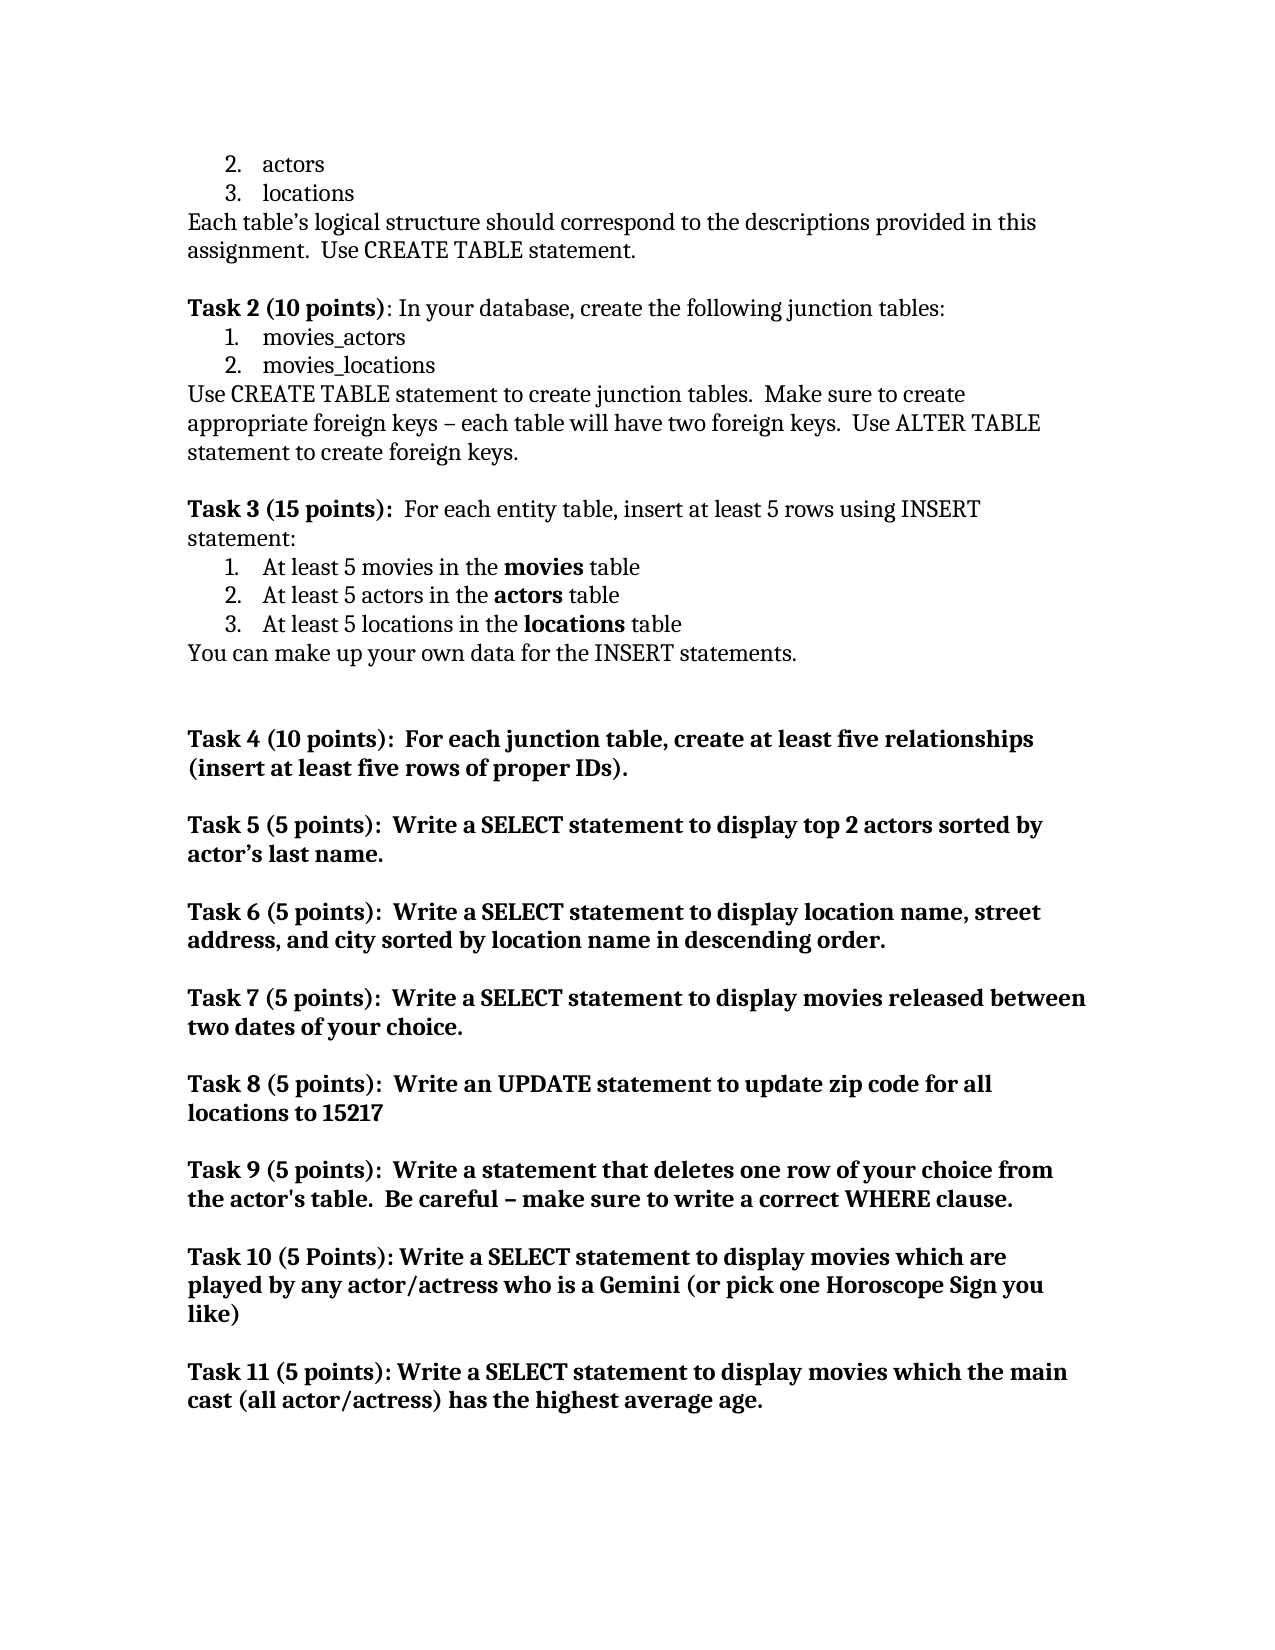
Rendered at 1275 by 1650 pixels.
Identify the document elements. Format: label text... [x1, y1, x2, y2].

text Task 5 (5 points): Write a SELECT statement to display top 2 actors sorted by actor’s last name. [187, 811, 1087, 869]
list At least 5 actors in the actors table [225, 581, 1087, 610]
text Task 2 (10 points): In your database, create the following junction tables: [187, 294, 1087, 322]
text Each table’s logical structure should correspond to the descriptions provided in this assignment. Use CREATE TABLE statement. [187, 207, 1087, 265]
text Task 10 (5 Points): Write a SELECT statement to display movies which are played by any actor/actress who is a Gemini (or pick one Horoscope Sign you like) [187, 1242, 1087, 1329]
list movies_locations [225, 351, 1087, 380]
text Task 6 (5 points): Write a SELECT statement to display location name, street address, and city sorted by location name in descending order. [187, 897, 1087, 955]
text Task 8 (5 points): Write an UPDATE statement to update zip code for all locations to 15217 [187, 1070, 1087, 1127]
text Task 7 (5 points): Write a SELECT statement to display movies released between two dates of your choice. [187, 984, 1087, 1041]
list At least 5 locations in the locations table [225, 610, 1087, 639]
list actors [225, 150, 1087, 179]
list locations [225, 179, 1087, 207]
list At least 5 movies in the movies table [225, 552, 1087, 581]
text Use CREATE TABLE statement to create junction tables. Make sure to create appropriate foreign keys – each table will have two foreign keys. Use ALTER TABLE statement to create foreign keys. [187, 380, 1087, 466]
text Task 4 (10 points): For each junction table, create at least five relationships (insert at least five rows of proper IDs). [187, 725, 1087, 782]
list movies_actors [225, 322, 1087, 351]
text Task 11 (5 points): Write a SELECT statement to display movies which the main cast (all actor/actress) has the highest average age. [187, 1357, 1087, 1415]
text Task 9 (5 points): Write a statement that deletes one row of your choice from the actor's table. Be careful – make sure to write a correct WHERE clause. [187, 1156, 1087, 1214]
text Task 3 (15 points): For each entity table, insert at least 5 rows using INSERT statement: [187, 495, 1087, 552]
text You can make up your own data for the INSERT statements. [187, 639, 1087, 667]
